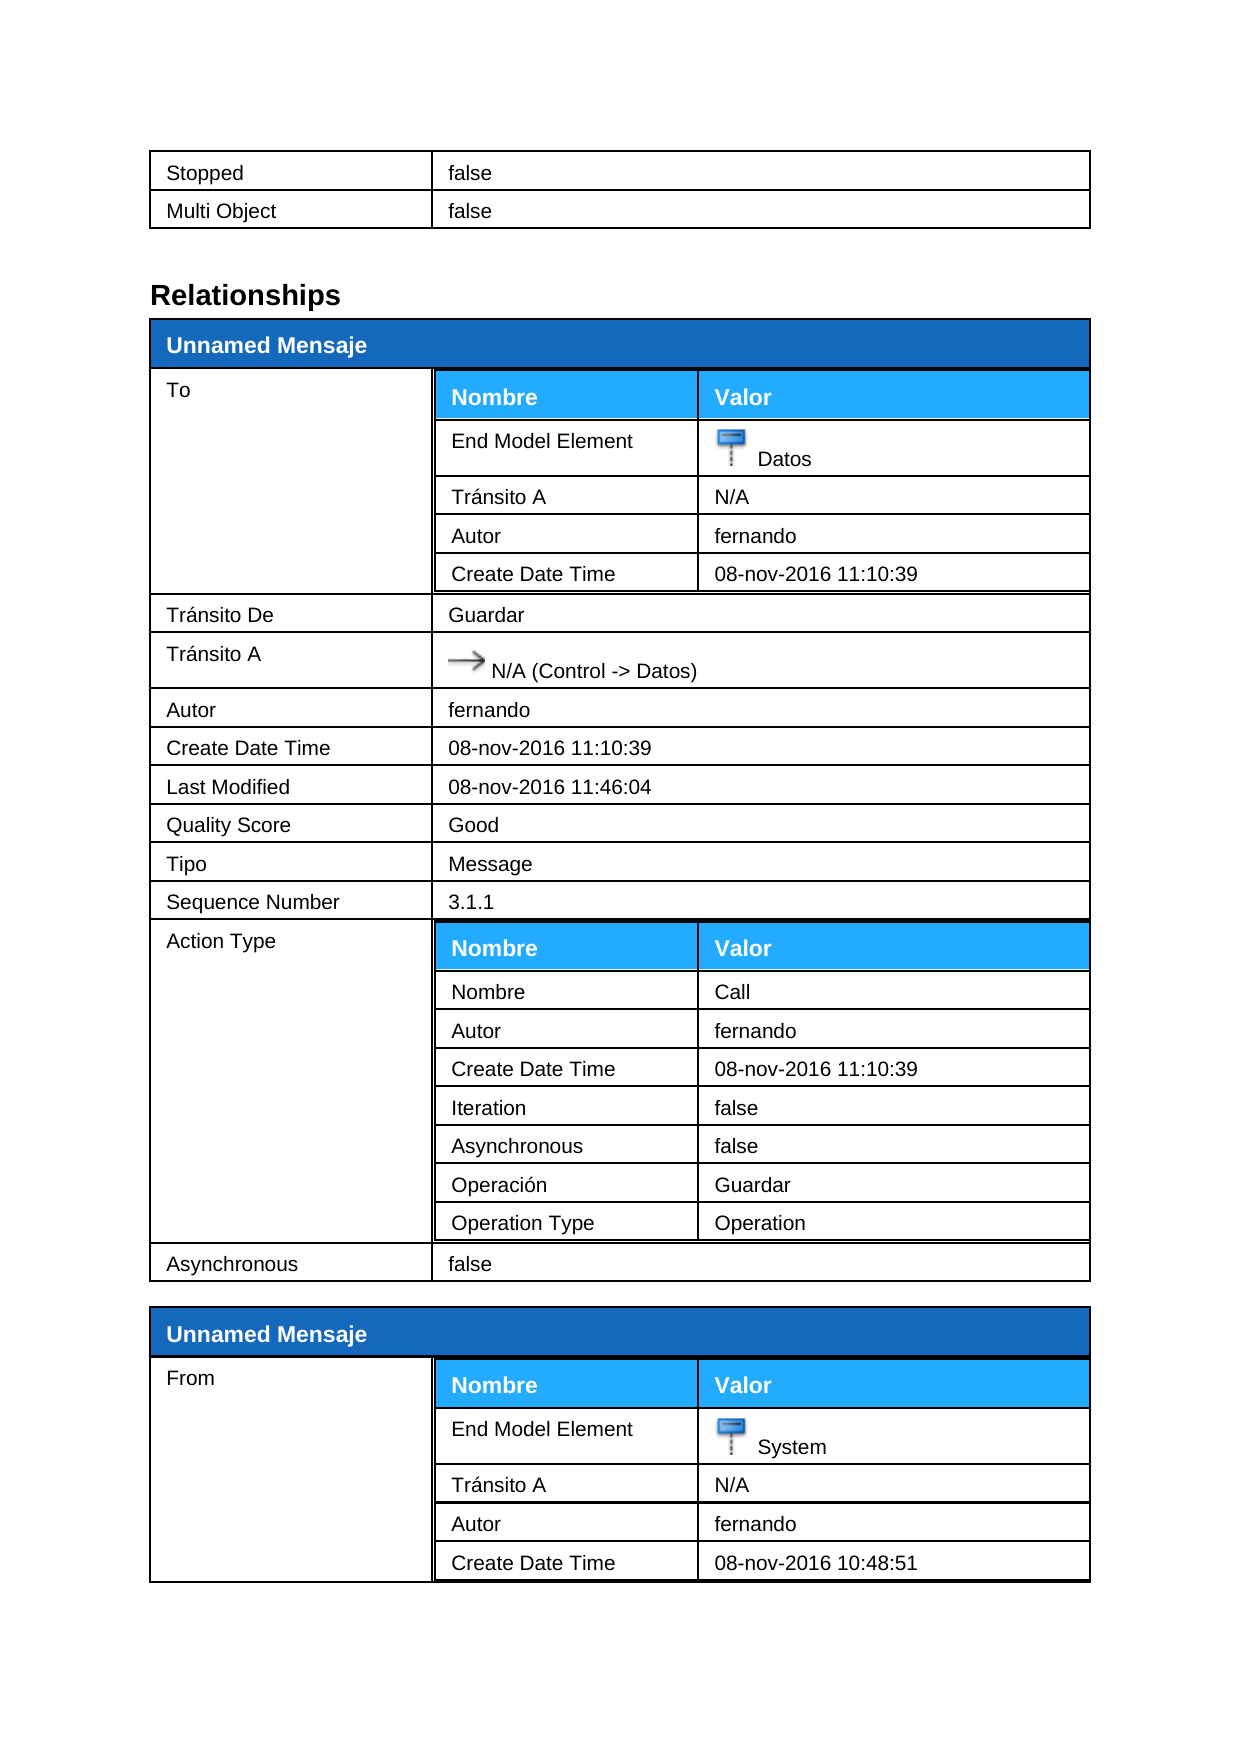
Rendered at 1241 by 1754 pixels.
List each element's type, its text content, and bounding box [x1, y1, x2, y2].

picture [448, 641, 485, 679]
picture [714, 428, 752, 466]
table_cell [699, 1409, 1089, 1463]
table_header Unnamed Mensaje [151, 1308, 1089, 1355]
table_cell Tránsito De [151, 595, 431, 631]
table_cell Last Modified [151, 766, 431, 803]
table_cell Stopped [151, 152, 431, 188]
table_cell [699, 1087, 1089, 1124]
table_cell Autor [151, 689, 431, 726]
table_cell [436, 1465, 697, 1501]
table_cell [699, 1542, 1089, 1579]
table_cell [699, 477, 1089, 513]
table_cell 08-nov-2016 11:46:04 [433, 766, 1089, 803]
table_cell [436, 477, 697, 513]
table_cell [699, 515, 1089, 552]
table_cell [436, 554, 697, 590]
table_cell Tipo [151, 843, 431, 880]
table_cell Action Type [151, 920, 431, 1242]
table_cell From [151, 1358, 431, 1581]
table_cell [436, 1542, 697, 1579]
table_cell 3.1.1 [433, 882, 1089, 918]
subtitle Relationships [150, 278, 1090, 312]
table_cell [436, 1126, 697, 1162]
table_cell Multi Object [151, 191, 431, 227]
table_cell [436, 421, 697, 475]
table_cell Asynchronous [151, 1244, 431, 1280]
table_cell [699, 1126, 1089, 1162]
table_cell N/A (Control -> Datos) [433, 633, 1089, 687]
table_cell [436, 1164, 697, 1201]
table_cell [699, 554, 1089, 590]
table_cell [699, 1049, 1089, 1085]
table_cell [436, 1087, 697, 1124]
table_cell To [151, 369, 431, 592]
table_cell fernando [433, 689, 1089, 726]
table_cell Message [433, 843, 1089, 880]
table_cell [699, 1465, 1089, 1501]
table_cell [436, 1010, 697, 1047]
table_cell Good [433, 805, 1089, 841]
table_cell [436, 1504, 697, 1540]
table_cell [436, 1203, 697, 1239]
table_cell [436, 515, 697, 552]
table_cell Quality Score [151, 805, 431, 841]
table_cell Tránsito A [151, 633, 431, 687]
table_cell [436, 1409, 697, 1463]
table_cell [436, 972, 697, 1008]
table_cell [699, 972, 1089, 1008]
table_cell [699, 421, 1089, 475]
table_cell [699, 1164, 1089, 1201]
table_cell Guardar [433, 595, 1089, 631]
table_header Unnamed Mensaje [151, 320, 1089, 367]
table_cell false [433, 1244, 1089, 1280]
table_cell [699, 1203, 1089, 1239]
table_cell [699, 1010, 1089, 1047]
table_cell false [433, 152, 1089, 188]
table_cell [699, 1504, 1089, 1540]
table_cell [436, 1049, 697, 1085]
table_cell false [433, 191, 1089, 227]
table_cell 08-nov-2016 11:10:39 [433, 728, 1089, 764]
table_cell Create Date Time [151, 728, 431, 764]
picture [714, 1417, 752, 1455]
table_cell Sequence Number [151, 882, 431, 918]
